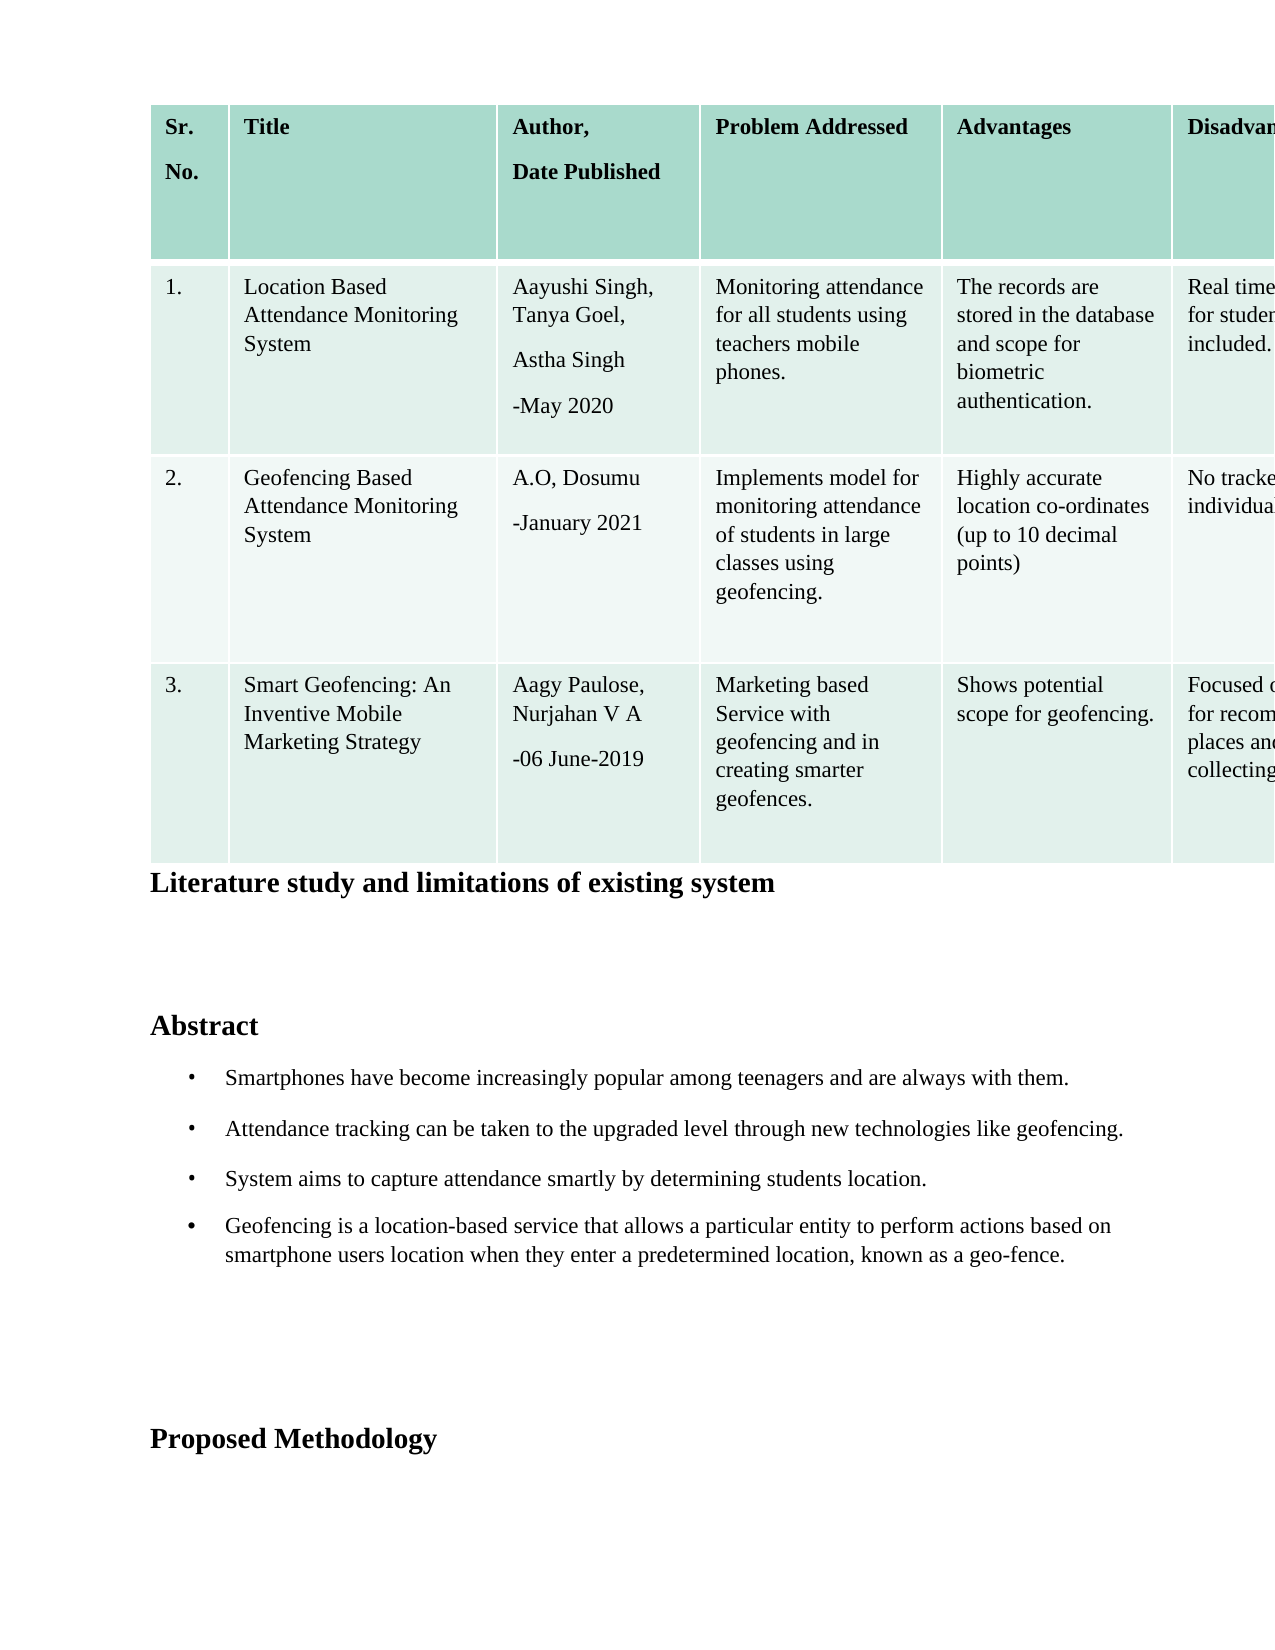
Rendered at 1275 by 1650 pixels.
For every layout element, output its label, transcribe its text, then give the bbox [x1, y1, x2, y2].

table_cell Aagy Paulose, Nurjahan V A -06 June-2019 [498, 664, 699, 863]
table_header Problem Addressed [701, 105, 941, 259]
list Smartphones have become increasingly popular among teenagers and are always with them. [187, 1061, 1125, 1092]
table_header Advantages [943, 105, 1171, 259]
list Attendance tracking can be taken to the upgraded level through new technologies like geofencing. [187, 1112, 1125, 1143]
table_cell Smart Geofencing: An Inventive Mobile Marketing Strategy [230, 664, 496, 863]
table_cell Shows potential scope for geofencing. [943, 664, 1171, 863]
text Proposed Methodology [150, 1421, 1125, 1455]
table_cell Aayushi Singh, Tanya Goel, Astha Singh -May 2020 [498, 266, 699, 454]
table_cell A.O, Dosumu -January 2021 [498, 457, 699, 662]
table_cell Real time live tracking for students not included. [1173, 266, 1274, 454]
table_cell 1. [151, 266, 228, 454]
table_cell Implements model for monitoring attendance of students in large classes using geofencing. [701, 457, 941, 662]
table_cell Monitoring attendance for all students using teachers mobile phones. [701, 266, 941, 454]
table_header Sr. No. [151, 105, 228, 259]
table_cell Marketing based Service with geofencing and in creating smarter geofences. [701, 664, 941, 863]
table_cell No tracker system for individuals. [1173, 457, 1274, 662]
table_header Disadvantages [1173, 105, 1274, 259]
table_cell Highly accurate location co-ordinates (up to 10 decimal points) [943, 457, 1171, 662]
text Abstract [150, 1008, 1125, 1042]
table_header Title [230, 105, 496, 259]
text Literature study and limitations of existing system [150, 865, 1125, 899]
table_cell 3. [151, 664, 228, 863]
list Geofencing is a location-based service that allows a particular entity to perform actions based on smartphone users location when they enter a predetermined location, known as a geo-fence. [187, 1212, 1125, 1267]
table_header Author, Date Published [498, 105, 699, 259]
table_cell 2. [151, 457, 228, 662]
table_cell Location Based Attendance Monitoring System [230, 266, 496, 454]
table_cell Focused on marketers for recommending places and not on collecting data. [1173, 664, 1274, 863]
list System aims to capture attendance smartly by determining students location. [187, 1162, 1125, 1193]
table_cell Geofencing Based Attendance Monitoring System [230, 457, 496, 662]
table_cell The records are stored in the database and scope for biometric authentication. [943, 266, 1171, 454]
